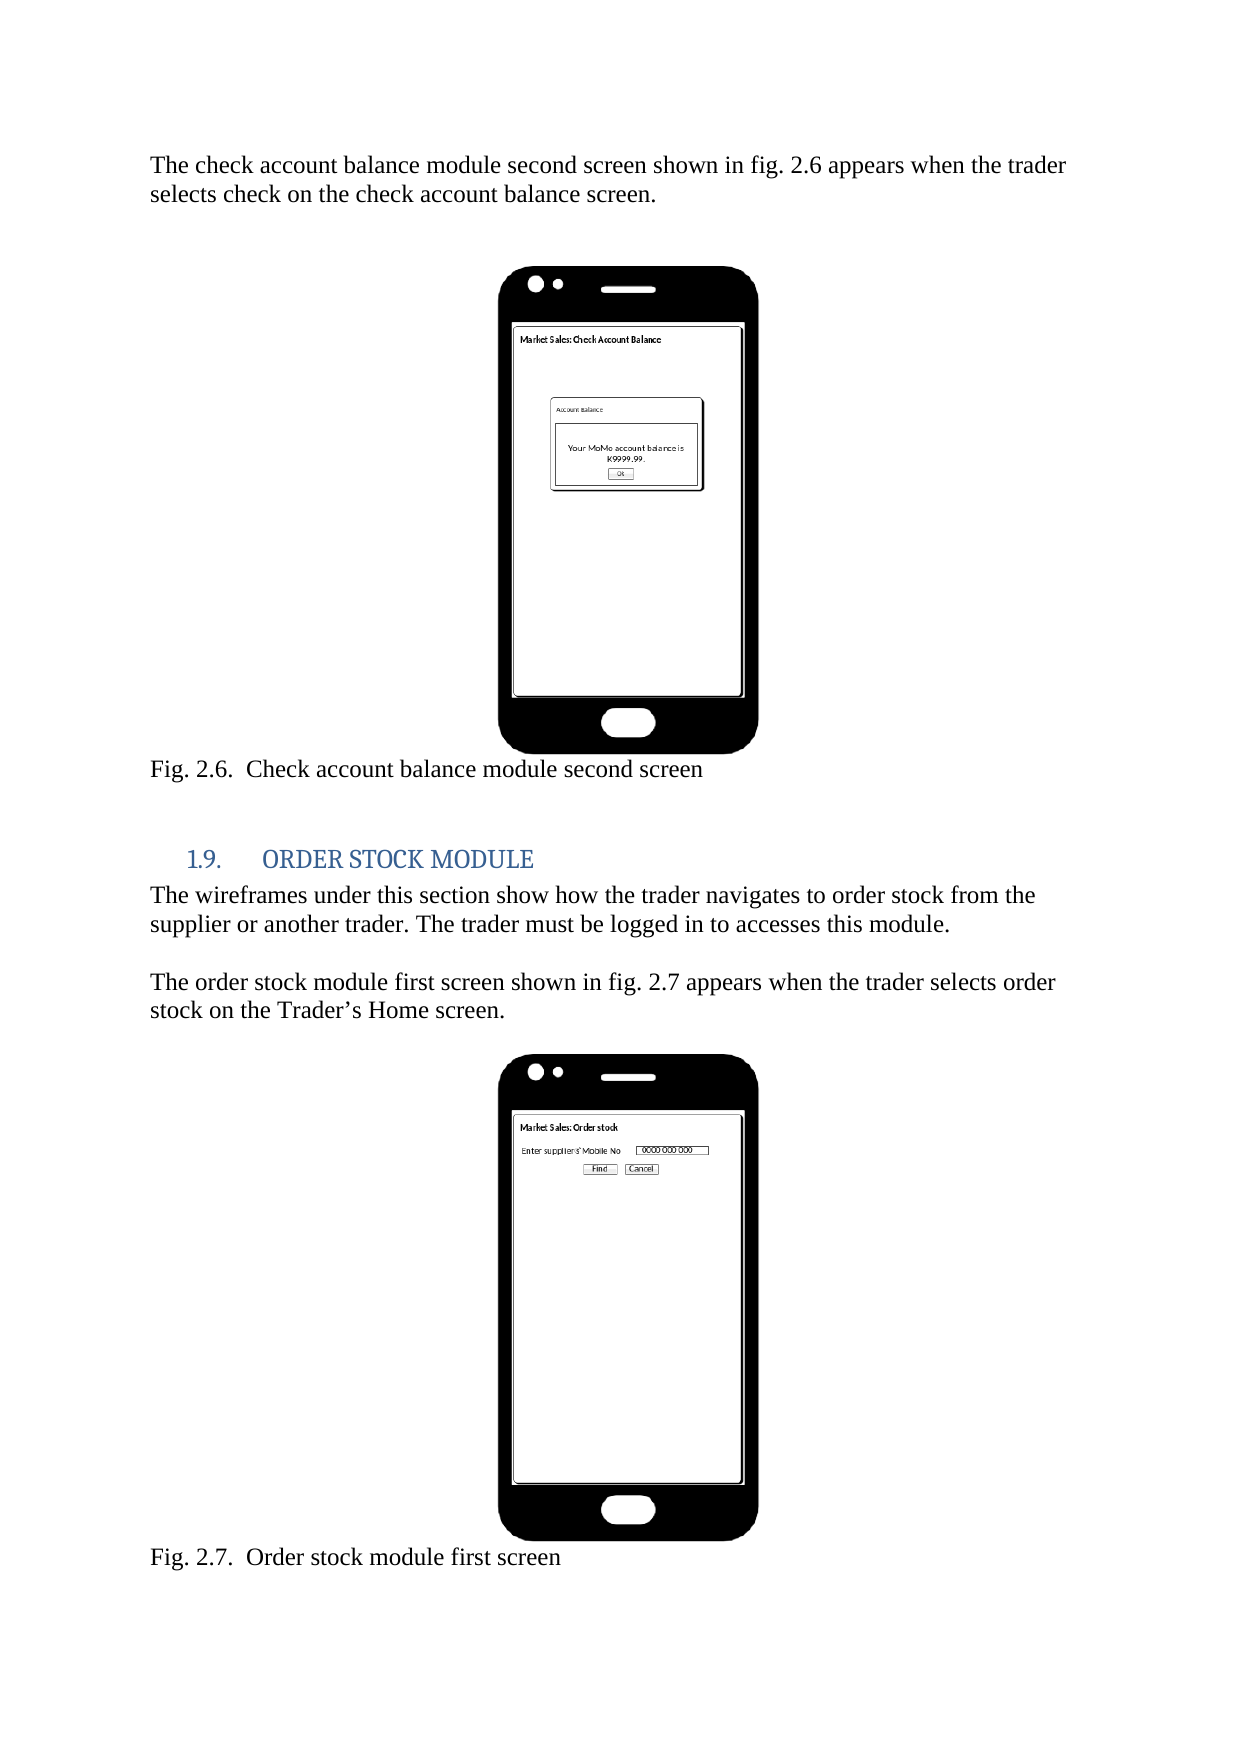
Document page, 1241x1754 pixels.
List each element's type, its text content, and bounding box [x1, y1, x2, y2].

text Fig. 2.7. Order stock module first screen [150, 1542, 1090, 1571]
text Fig. 2.6. Check account balance module second screen [150, 754, 1090, 783]
subtitle ORDER STOCK MODULE [187, 844, 1090, 876]
text The check account balance module second screen shown in fig. 2.6 appears when the trader selects check on the check account balance screen. [150, 150, 1090, 207]
text The order stock module first screen shown in fig. 2.7 appears when the trader selects order stock on the Trader’s Home screen. [150, 967, 1090, 1024]
text The wireframes under this section show how the trader navigates to order stock from the supplier or another trader. The trader must be logged in to accesses this module. [150, 880, 1090, 938]
